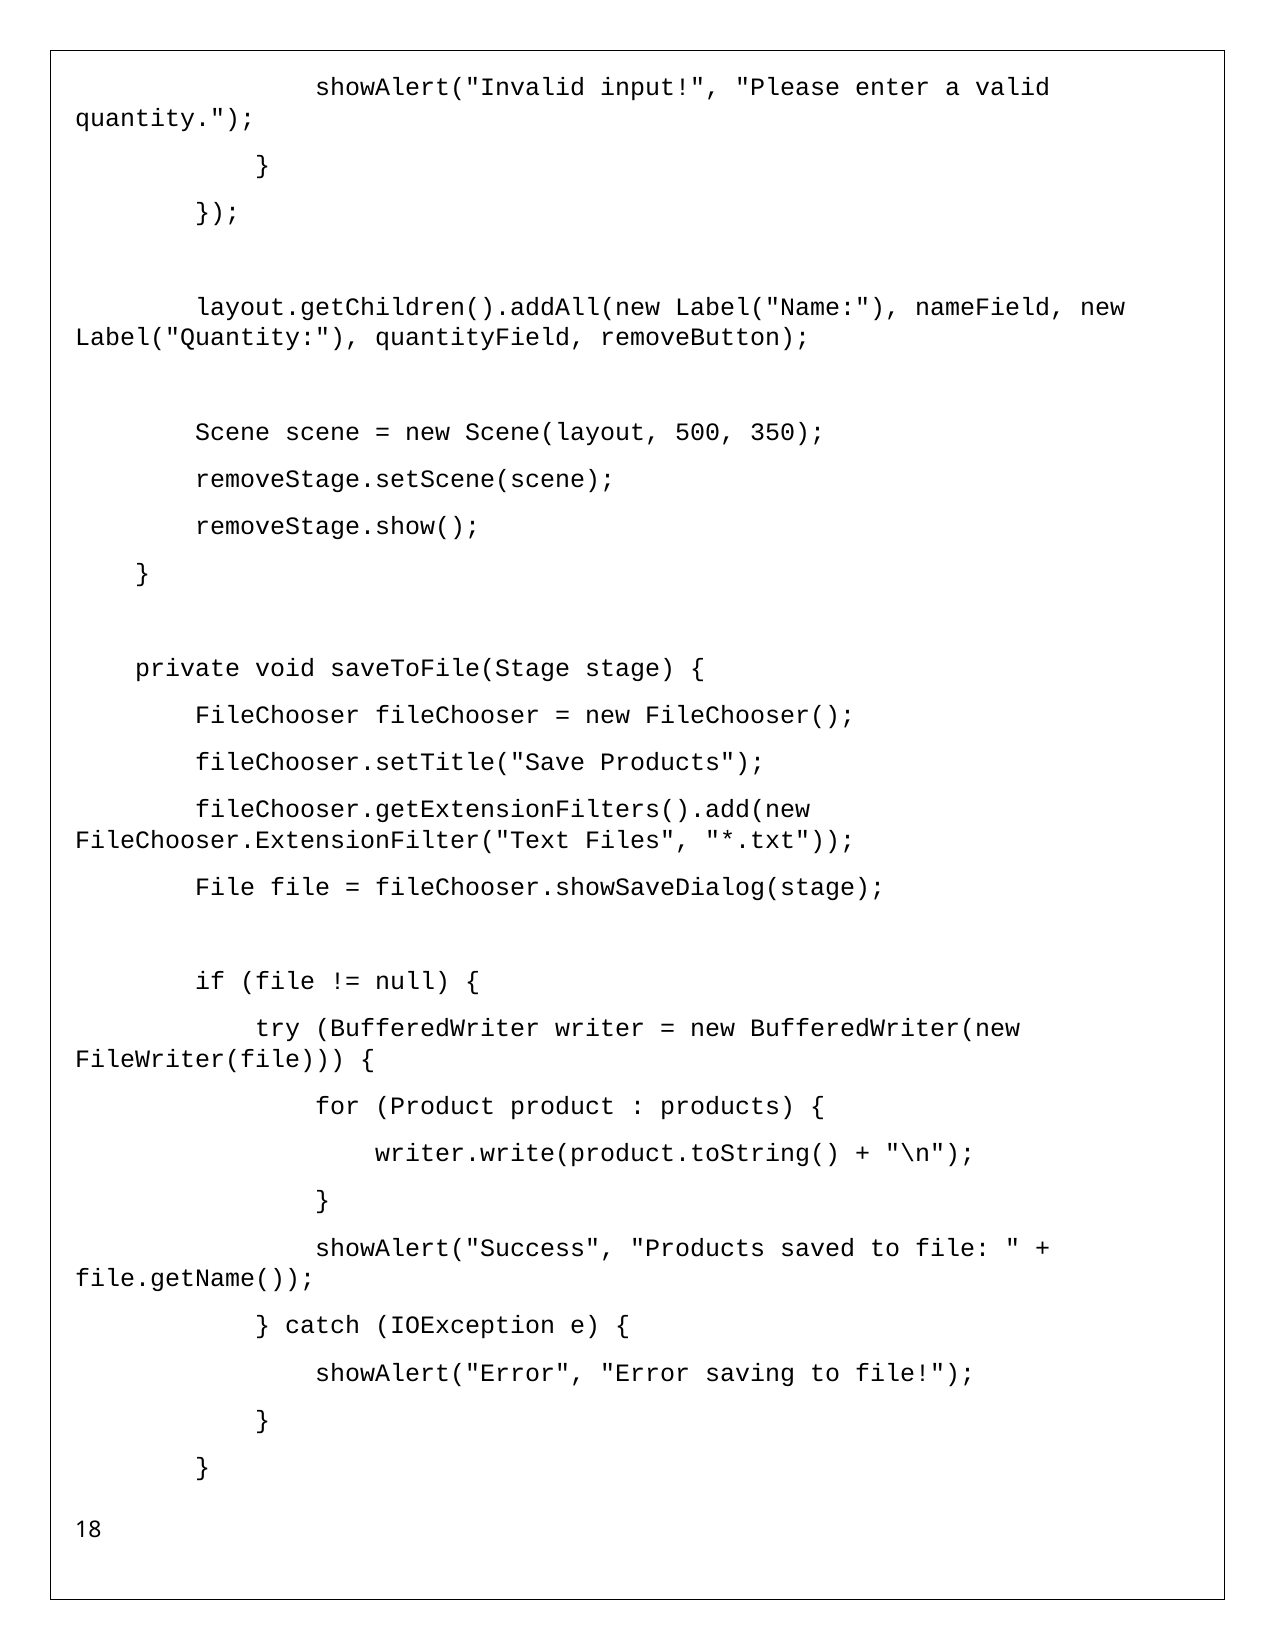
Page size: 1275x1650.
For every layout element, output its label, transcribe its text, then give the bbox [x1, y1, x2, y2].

text } catch (IOException e) { [75, 1313, 1200, 1341]
text fileChooser.setTitle("Save Products"); [75, 749, 1200, 778]
text for (Product product : products) { [75, 1094, 1200, 1122]
text fileChooser.getExtensionFilters().add(new FileChooser.ExtensionFilter("Text Files", "*.txt")); [75, 797, 1200, 856]
text try (BufferedWriter writer = new BufferedWriter(new FileWriter(file))) { [75, 1016, 1200, 1075]
text showAlert("Success", "Products saved to file: " + file.getName()); [75, 1235, 1200, 1294]
text private void saveToFile(Stage stage) { [75, 655, 1200, 683]
text } [75, 1407, 1200, 1436]
text }); [75, 200, 1200, 228]
text } [75, 153, 1200, 181]
text } [75, 1454, 1200, 1483]
text removeStage.show(); [75, 513, 1200, 542]
text showAlert("Error", "Error saving to file!"); [75, 1360, 1200, 1388]
text showAlert("Invalid input!", "Please enter a valid quantity."); [75, 75, 1200, 134]
text removeStage.setScene(scene); [75, 466, 1200, 495]
text } [75, 561, 1200, 589]
text File file = fileChooser.showSaveDialog(stage); [75, 874, 1200, 903]
text writer.write(product.toString() + "\n"); [75, 1141, 1200, 1169]
text FileChooser fileChooser = new FileChooser(); [75, 702, 1200, 731]
text if (file != null) { [75, 969, 1200, 997]
text } [75, 1188, 1200, 1216]
text layout.getChildren().addAll(new Label("Name:"), nameField, new Label("Quantity:"), quantityField, removeButton); [75, 294, 1200, 353]
text Scene scene = new Scene(layout, 500, 350); [75, 419, 1200, 447]
